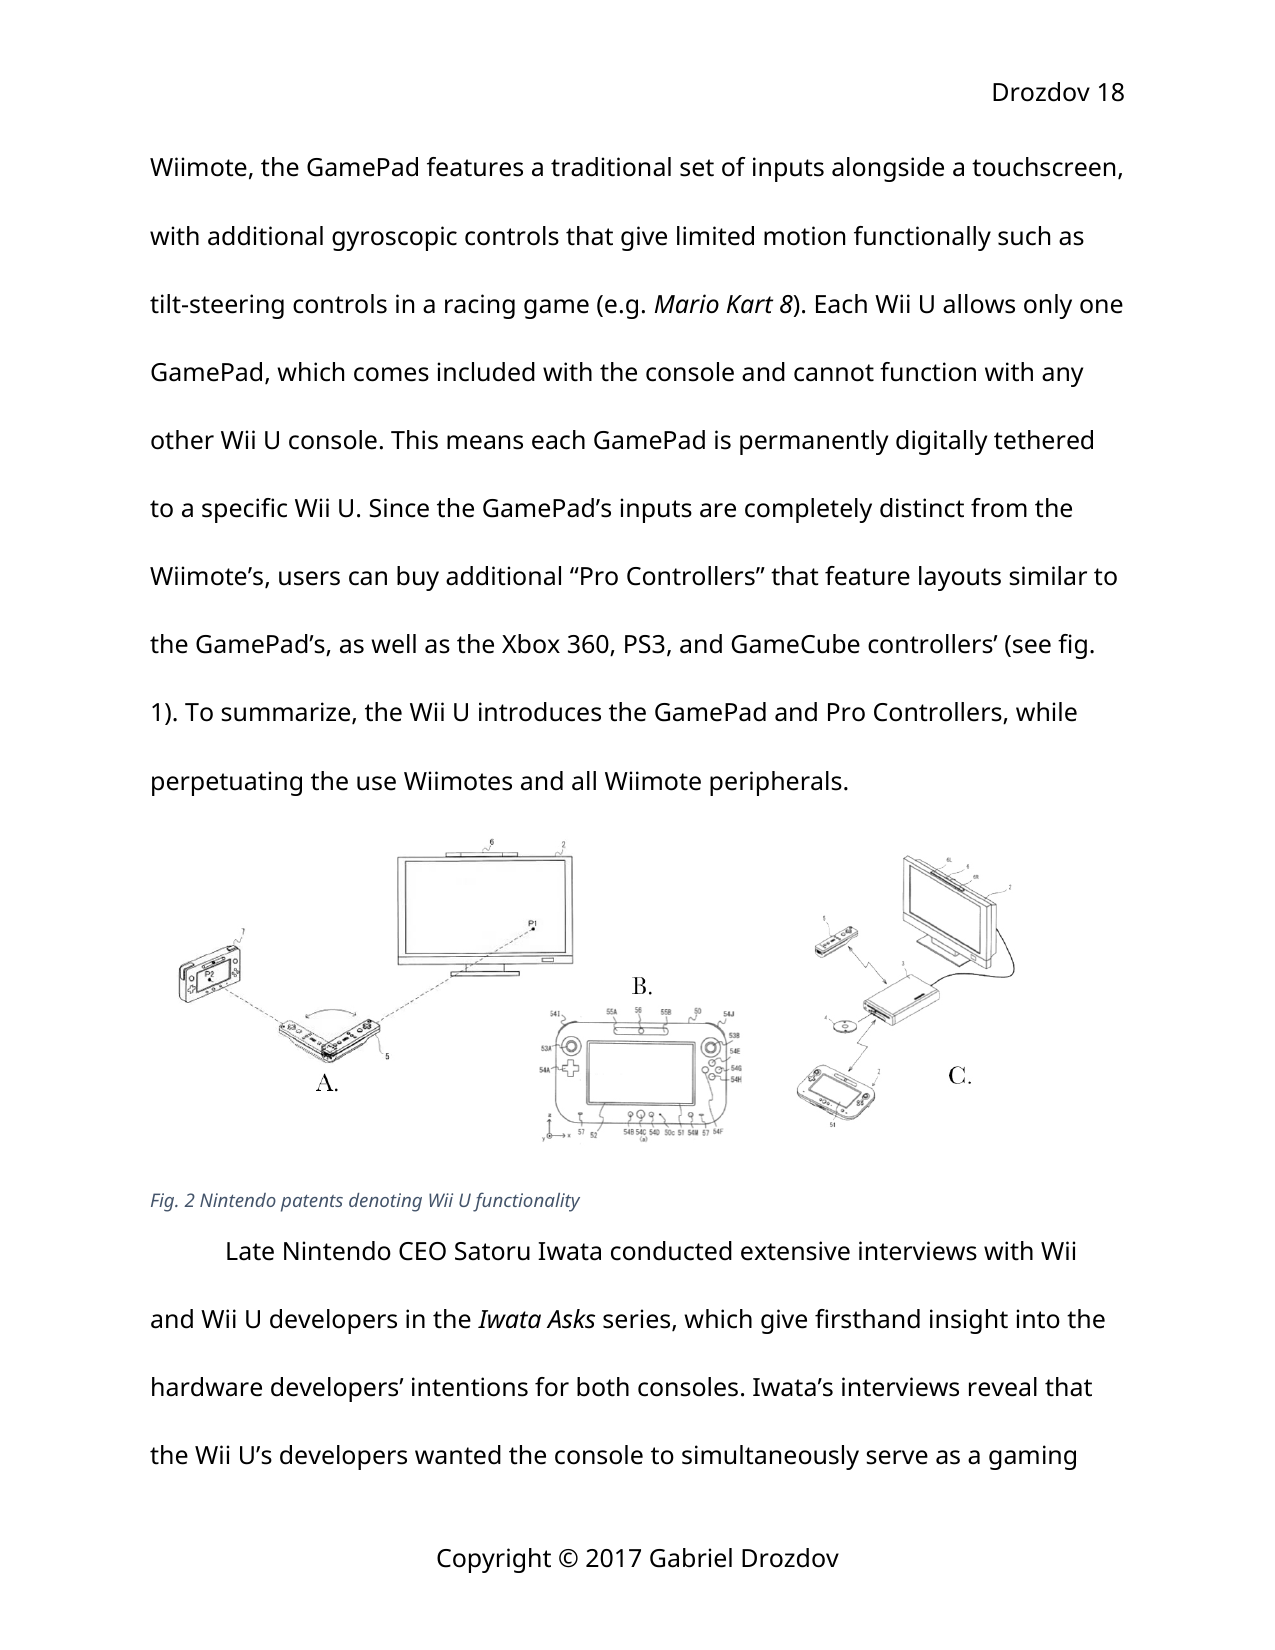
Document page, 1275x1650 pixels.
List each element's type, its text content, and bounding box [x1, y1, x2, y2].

picture [150, 831, 1053, 1153]
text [150, 1233, 1125, 1472]
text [150, 150, 1125, 797]
